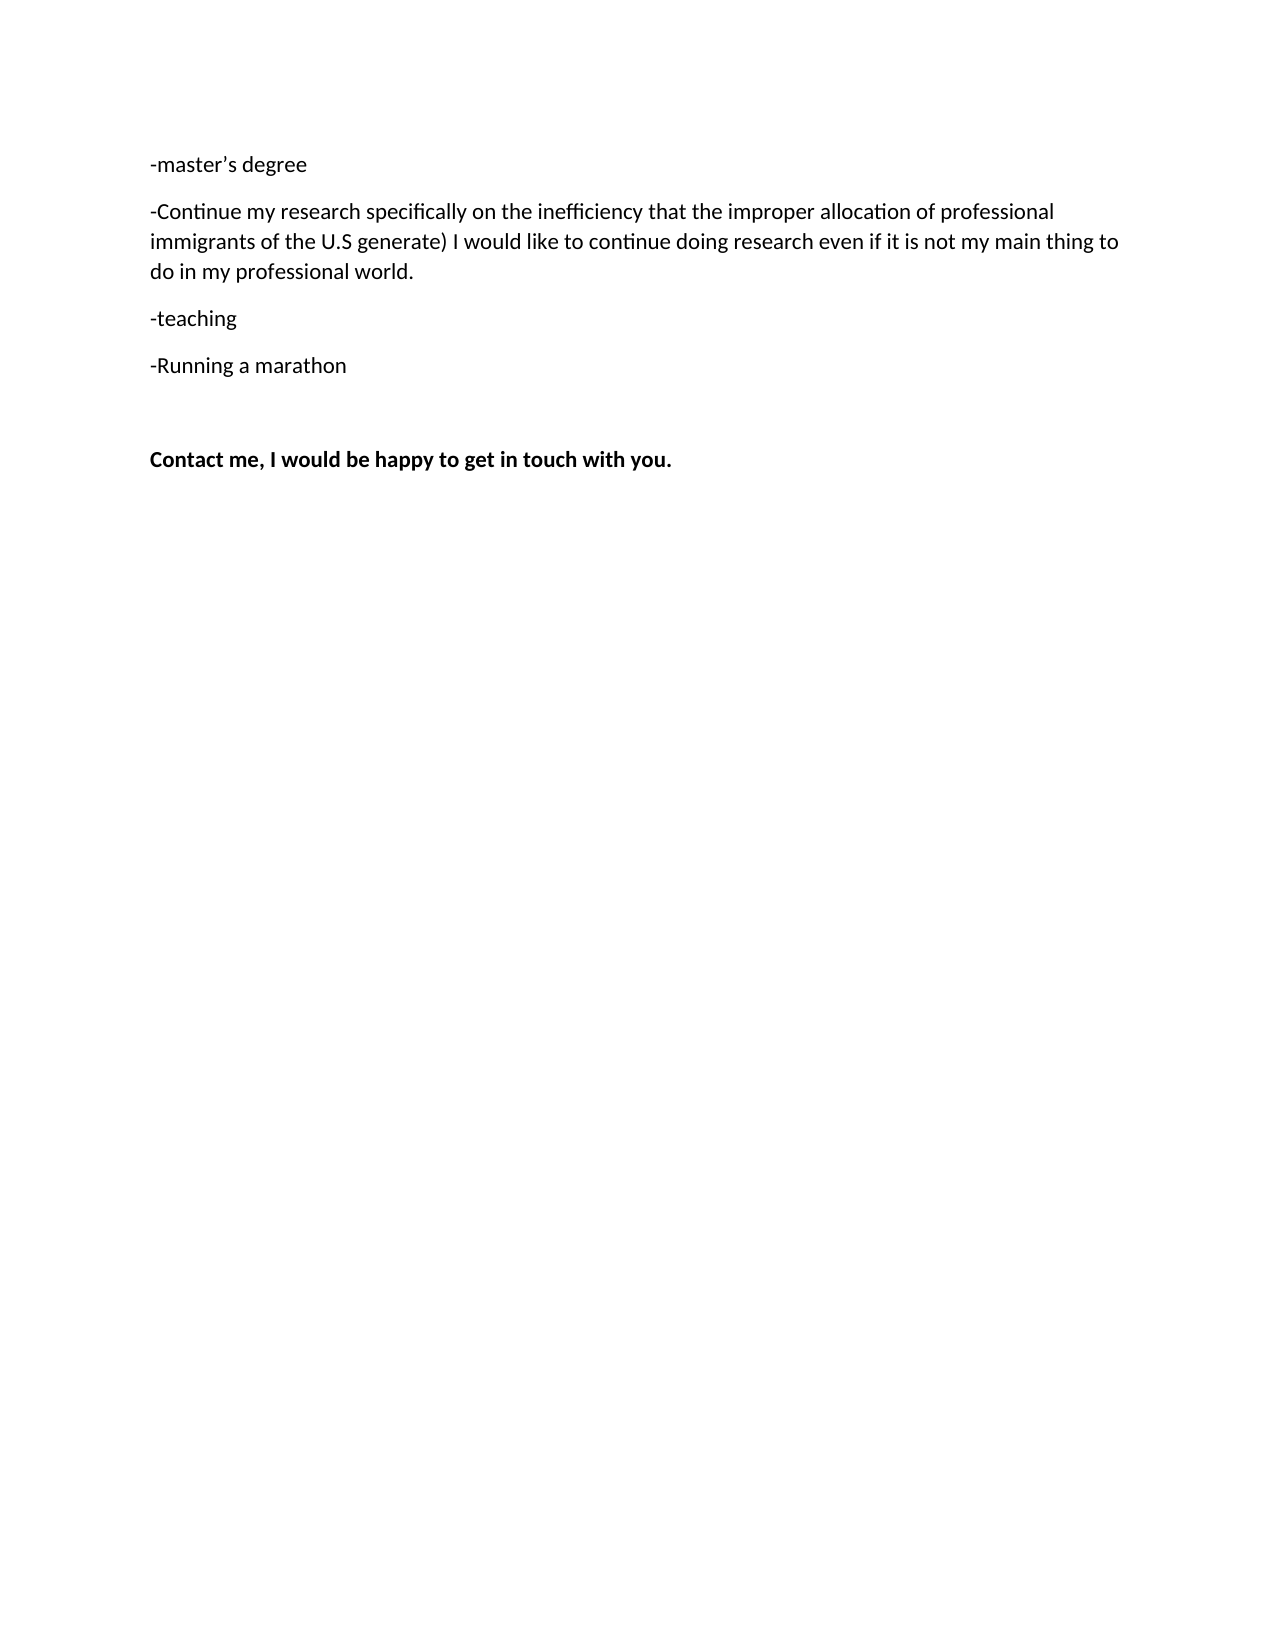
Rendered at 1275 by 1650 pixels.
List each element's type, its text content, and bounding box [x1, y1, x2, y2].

text -Continue my research specifically on the inefficiency that the improper allocation of professional immigrants of the U.S generate) I would like to continue doing research even if it is not my main thing to do in my professional world. [150, 197, 1125, 285]
text Contact me, I would be happy to get in touch with you. [150, 445, 1125, 473]
text -teaching [150, 304, 1125, 332]
text -Running a marathon [150, 351, 1125, 379]
text -master’s degree [150, 150, 1125, 178]
